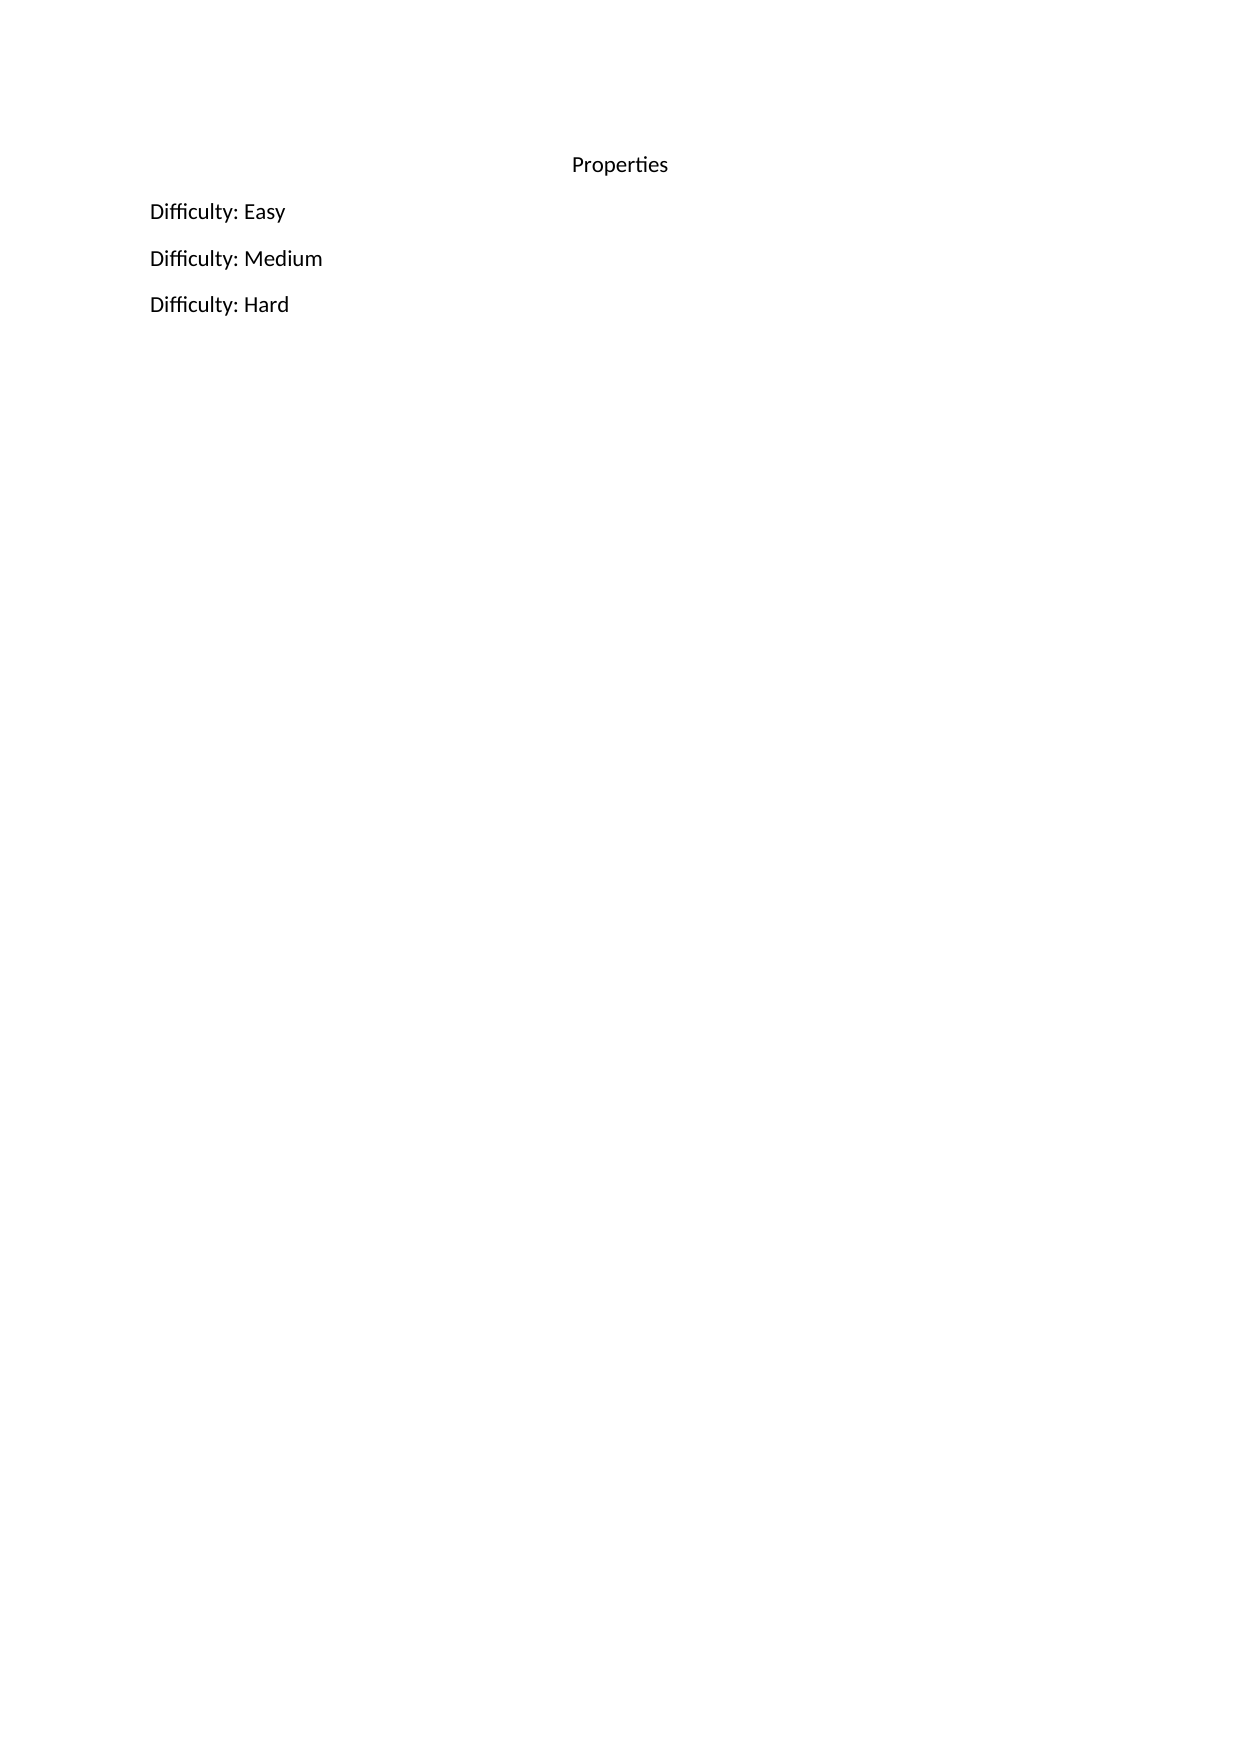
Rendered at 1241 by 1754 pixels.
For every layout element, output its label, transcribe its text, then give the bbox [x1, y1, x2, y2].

text Properties [150, 150, 1090, 178]
text Difficulty: Hard [150, 291, 1090, 319]
text Difficulty: Medium [150, 244, 1090, 272]
text Difficulty: Easy [150, 197, 1090, 225]
